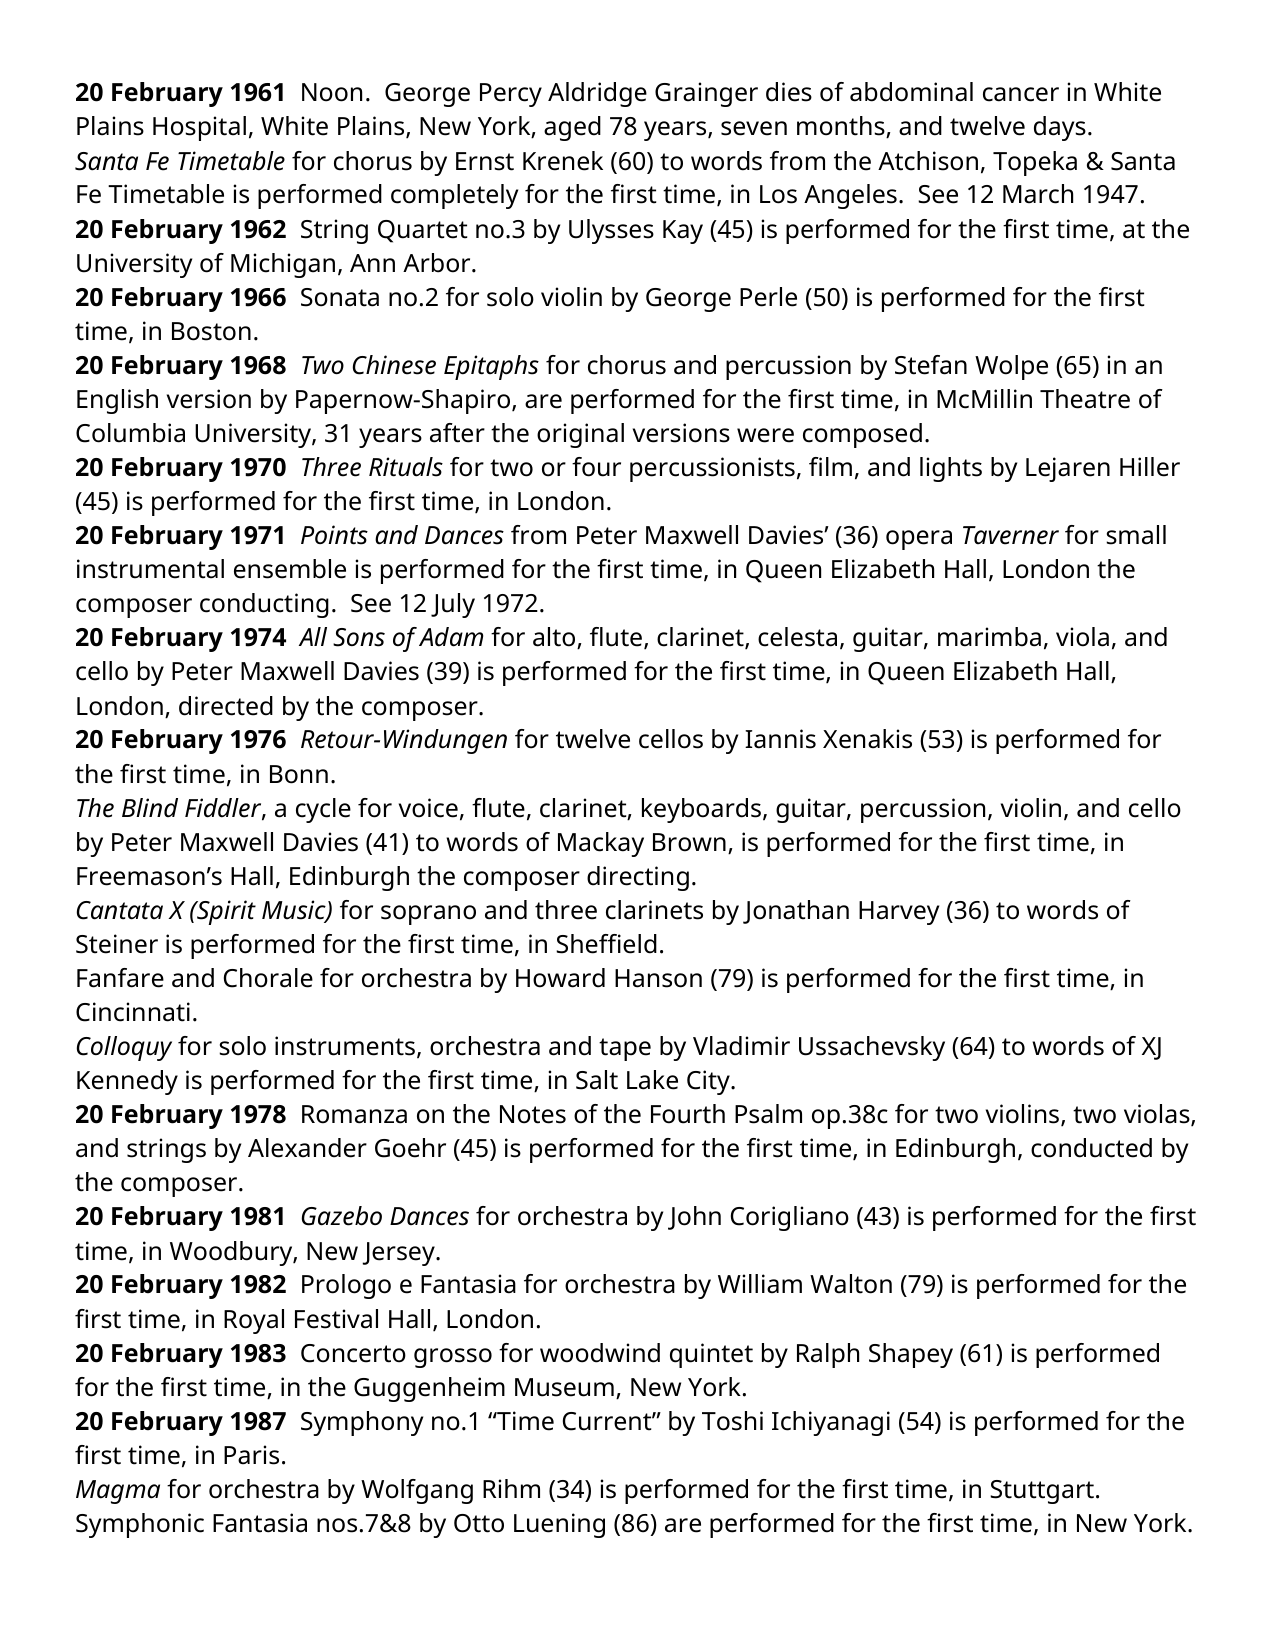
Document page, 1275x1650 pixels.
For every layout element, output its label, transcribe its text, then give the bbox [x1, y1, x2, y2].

text 20 February 1966 Sonata no.2 for solo violin by George Perle (50) is performed for the first time, in Boston. [75, 279, 1200, 347]
text Cantata X (Spirit Music) for soprano and three clarinets by Jonathan Harvey (36) to words of Steiner is performed for the first time, in Sheffield. [75, 892, 1200, 961]
text The Blind Fiddler, a cycle for voice, flute, clarinet, keyboards, guitar, percussion, violin, and cello by Peter Maxwell Davies (41) to words of Mackay Brown, is performed for the first time, in Freemason’s Hall, Edinburgh the composer directing. [75, 790, 1200, 892]
text 20 February 1982 Prologo e Fantasia for orchestra by William Walton (79) is performed for the first time, in Royal Festival Hall, London. [75, 1267, 1200, 1335]
text Magma for orchestra by Wolfgang Rihm (34) is performed for the first time, in Stuttgart. [75, 1472, 1200, 1506]
text 20 February 1978 Romanza on the Notes of the Fourth Psalm op.38c for two violins, two violas, and strings by Alexander Goehr (45) is performed for the first time, in Edinburgh, conducted by the composer. [75, 1097, 1200, 1199]
text Symphonic Fantasia nos.7&8 by Otto Luening (86) are performed for the first time, in New York. [75, 1506, 1200, 1540]
text Santa Fe Timetable for chorus by Ernst Krenek (60) to words from the Atchison, Topeka & Santa Fe Timetable is performed completely for the first time, in Los Angeles. See 12 March 1947. [75, 143, 1200, 211]
text 20 February 1968 Two Chinese Epitaphs for chorus and percussion by Stefan Wolpe (65) in an English version by Papernow-Shapiro, are performed for the first time, in McMillin Theatre of Columbia University, 31 years after the original versions were composed. [75, 347, 1200, 450]
text 20 February 1983 Concerto grosso for woodwind quintet by Ralph Shapey (61) is performed for the first time, in the Guggenheim Museum, New York. [75, 1335, 1200, 1403]
text 20 February 1987 Symphony no.1 “Time Current” by Toshi Ichiyanagi (54) is performed for the first time, in Paris. [75, 1403, 1200, 1472]
text 20 February 1974 All Sons of Adam for alto, flute, clarinet, celesta, guitar, marimba, viola, and cello by Peter Maxwell Davies (39) is performed for the first time, in Queen Elizabeth Hall, London, directed by the composer. [75, 620, 1200, 722]
text Fanfare and Chorale for orchestra by Howard Hanson (79) is performed for the first time, in Cincinnati. [75, 961, 1200, 1029]
text 20 February 1970 Three Rituals for two or four percussionists, film, and lights by Lejaren Hiller (45) is performed for the first time, in London. [75, 450, 1200, 518]
text 20 February 1962 String Quartet no.3 by Ulysses Kay (45) is performed for the first time, at the University of Michigan, Ann Arbor. [75, 211, 1200, 279]
text 20 February 1971 Points and Dances from Peter Maxwell Davies’ (36) opera Taverner for small instrumental ensemble is performed for the first time, in Queen Elizabeth Hall, London the composer conducting. See 12 July 1972. [75, 518, 1200, 620]
text 20 February 1976 Retour-Windungen for twelve cellos by Iannis Xenakis (53) is performed for the first time, in Bonn. [75, 722, 1200, 790]
text Colloquy for solo instruments, orchestra and tape by Vladimir Ussachevsky (64) to words of XJ Kennedy is performed for the first time, in Salt Lake City. [75, 1029, 1200, 1097]
text 20 February 1981 Gazebo Dances for orchestra by John Corigliano (43) is performed for the first time, in Woodbury, New Jersey. [75, 1199, 1200, 1267]
text 20 February 1961 Noon. George Percy Aldridge Grainger dies of abdominal cancer in White Plains Hospital, White Plains, New York, aged 78 years, seven months, and twelve days. [75, 75, 1200, 143]
